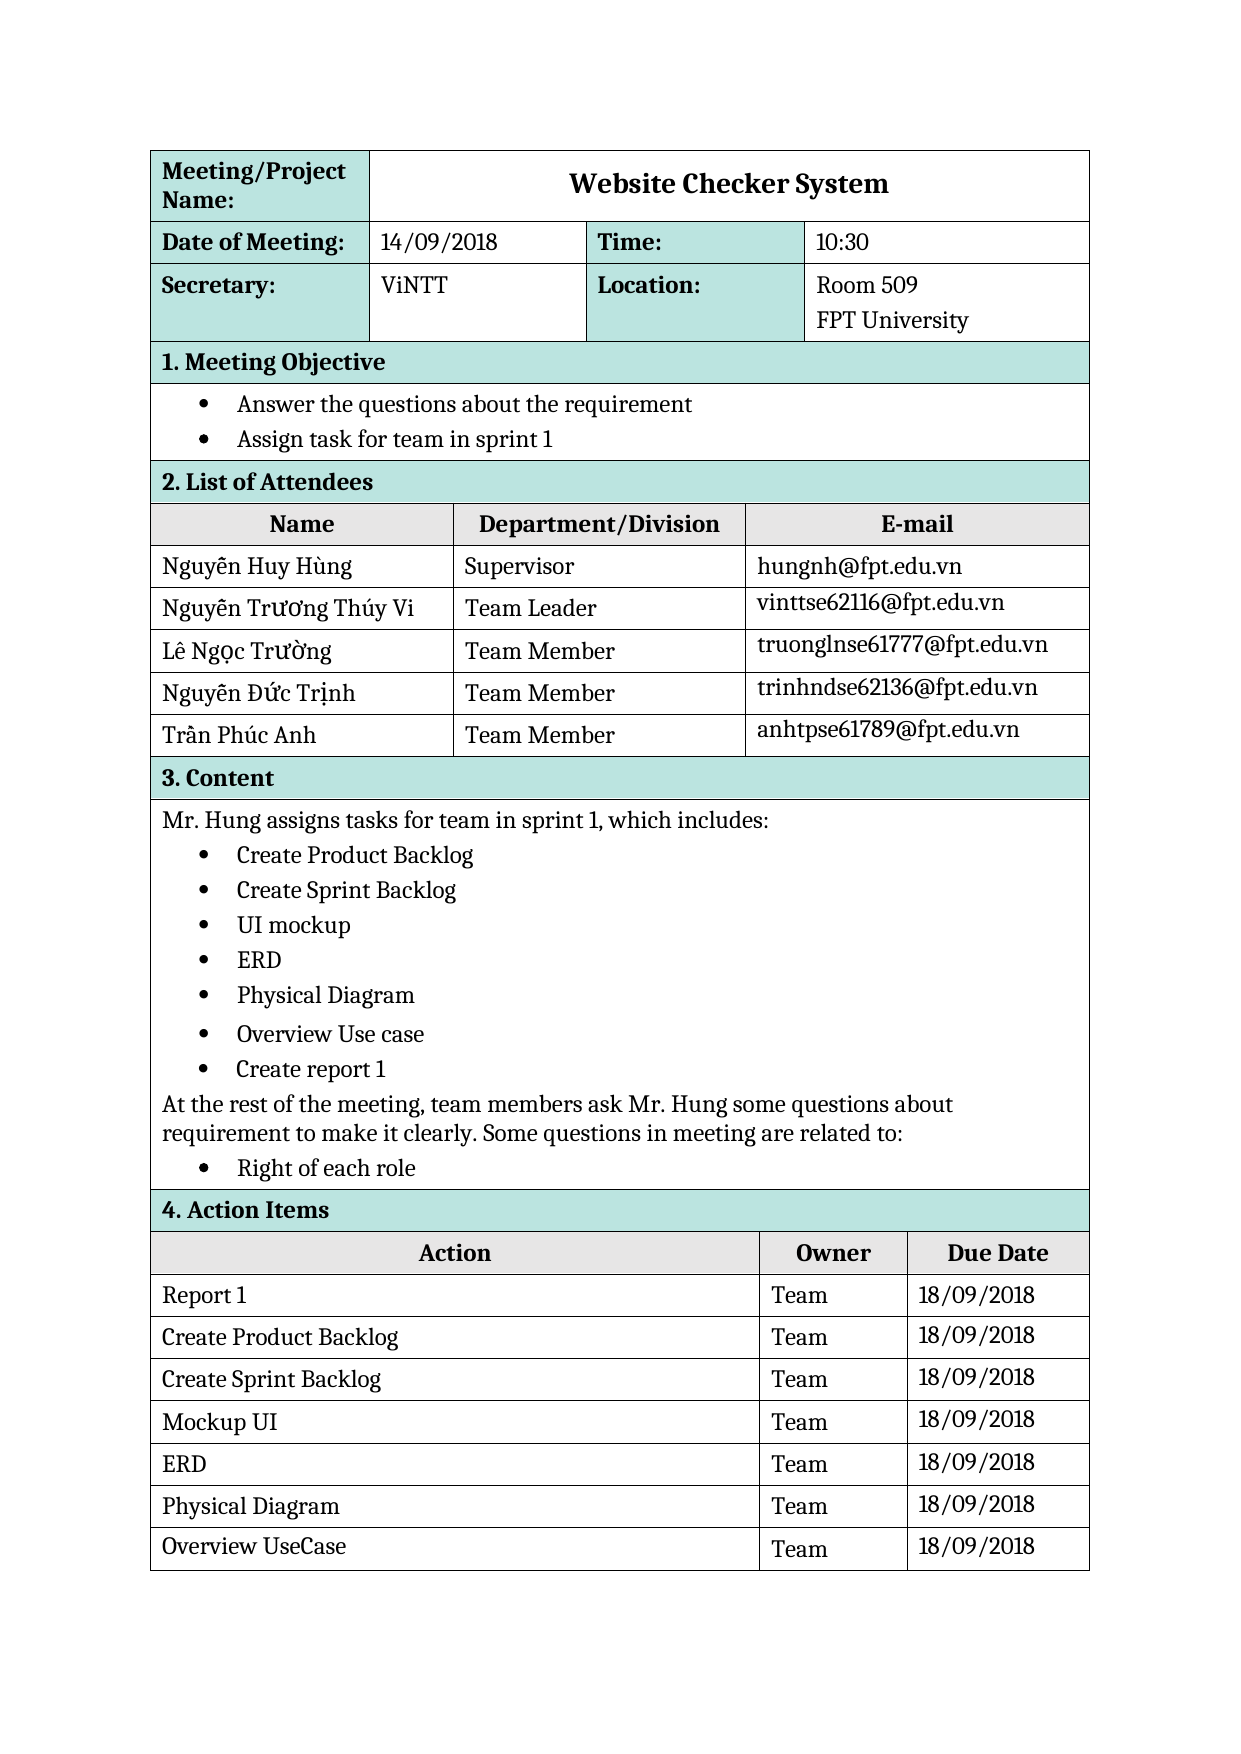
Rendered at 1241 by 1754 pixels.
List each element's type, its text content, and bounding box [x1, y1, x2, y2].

table_cell Team Member [454, 715, 745, 756]
table_cell Owner [760, 1232, 907, 1273]
table_cell 4. Action Items [151, 1190, 1089, 1231]
table_cell Team [760, 1486, 907, 1527]
table_header Meeting/Project Name: [151, 151, 369, 221]
table_cell Team Member [454, 673, 745, 714]
table_cell Location: [587, 264, 804, 341]
table_cell Due Date [908, 1232, 1089, 1273]
table_cell Physical Diagram [151, 1486, 759, 1527]
table_cell 18/09/2018 [908, 1275, 1089, 1316]
table_cell Nguyễn Đức Trịnh [151, 673, 453, 714]
table_cell 18/09/2018 [908, 1528, 1089, 1569]
table_cell Create Sprint Backlog [151, 1359, 759, 1400]
table_cell Supervisor [454, 546, 745, 587]
table_cell Team [760, 1528, 907, 1569]
table_cell ERD [151, 1444, 759, 1485]
table_cell Team Member [454, 630, 745, 672]
table_cell trinhndse62136@fpt.edu.vn [746, 673, 1089, 714]
table_cell Time: [587, 222, 804, 263]
table_cell anhtpse61789@fpt.edu.vn [746, 715, 1089, 756]
table_cell 3. Content [151, 757, 1089, 798]
table_cell Name [151, 504, 453, 545]
table_cell 18/09/2018 [908, 1486, 1089, 1527]
table_cell 18/09/2018 [908, 1317, 1089, 1358]
table_cell Overview UseCase [151, 1528, 759, 1569]
table_cell Team [760, 1401, 907, 1443]
table_cell Nguyễn Trương Thúy Vi [151, 588, 453, 629]
table_cell Secretary: [151, 264, 369, 341]
table_cell vinttse62116@fpt.edu.vn [746, 588, 1089, 629]
table_cell Lê Ngọc Trường [151, 630, 453, 672]
table_cell 10:30 [805, 222, 1089, 263]
table_cell Answer the questions about the requirement Assign task for team in sprint 1 [151, 384, 1089, 460]
table_cell ViNTT [370, 264, 586, 341]
table_cell 18/09/2018 [908, 1359, 1089, 1400]
table_cell Nguyễn Huy Hùng [151, 546, 453, 587]
table_cell Room 509 FPT University [805, 264, 1089, 341]
table_cell Team Leader [454, 588, 745, 629]
table_cell Create Product Backlog [151, 1317, 759, 1358]
table_cell Date of Meeting: [151, 222, 369, 263]
table_cell Report 1 [151, 1275, 759, 1316]
table_cell hungnh@fpt.edu.vn [746, 546, 1089, 587]
table_cell 14/09/2018 [370, 222, 586, 263]
table_cell Team [760, 1444, 907, 1485]
table_cell Team [760, 1275, 907, 1316]
table_cell Team [760, 1317, 907, 1358]
table_cell Department/Division [454, 504, 745, 545]
table_header Website Checker System [370, 151, 1089, 221]
table_cell Trần Phúc Anh [151, 715, 453, 756]
table_cell Mr. Hung assigns tasks for team in sprint 1, which includes: Create Product Backlog Create Sprint Backlog UI mockup ERD Physical Diagram Overview Use case Create report 1 At the rest of the meeting, team members ask Mr. Hung some questions about requirement to make it clearly. Some questions in meeting are related to: Right of each role [151, 800, 1089, 1189]
table_cell Team [760, 1359, 907, 1400]
table_cell 18/09/2018 [908, 1401, 1089, 1443]
table_cell E-mail [746, 504, 1089, 545]
table_cell 18/09/2018 [908, 1444, 1089, 1485]
table_cell Mockup UI [151, 1401, 759, 1443]
table_cell 1. Meeting Objective [151, 342, 1089, 383]
table_cell Action [151, 1232, 759, 1273]
table_cell 2. List of Attendees [151, 461, 1089, 502]
table_cell truonglnse61777@fpt.edu.vn [746, 630, 1089, 672]
